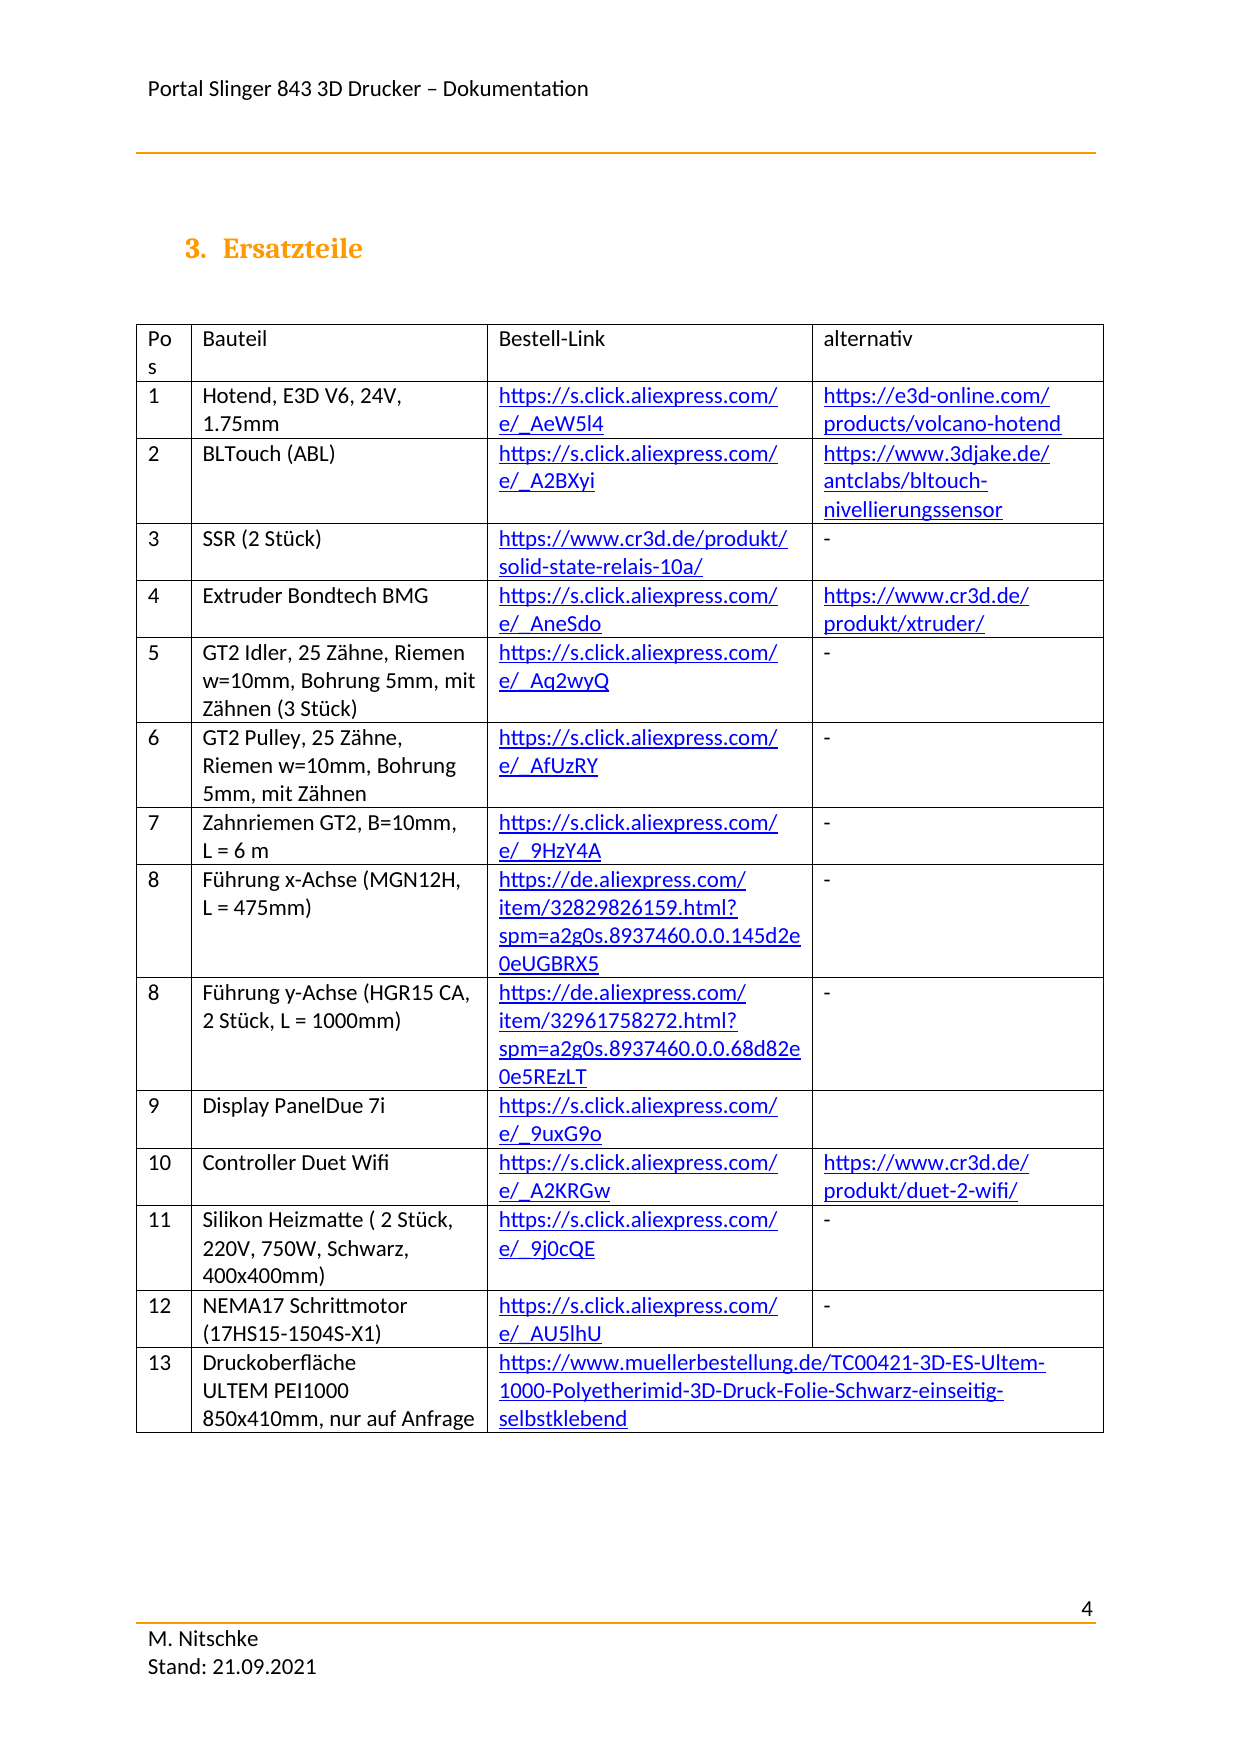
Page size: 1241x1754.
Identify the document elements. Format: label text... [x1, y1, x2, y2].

table_cell Controller Duet Wifi [192, 1149, 487, 1204]
table_cell BLTouch (ABL) [192, 439, 487, 523]
table_cell https://de.aliexpress.com/item/32961758272.html?spm=a2g0s.8937460.0.0.68d82e0e5REzLT [488, 978, 812, 1090]
table_cell 7 [137, 808, 191, 864]
table_cell 12 [137, 1291, 191, 1347]
table_cell https://www.muellerbestellung.de/TC00421-3D-ES-Ultem-1000-Polyetherimid-3D-Druck-Folie-Schwarz-einseitig-selbstklebend [488, 1348, 1103, 1432]
table_cell - [813, 978, 1103, 1090]
table_cell https://e3d-online.com/products/volcano-hotend [813, 382, 1103, 438]
table_cell - [813, 723, 1103, 807]
table_cell 6 [137, 723, 191, 807]
table_cell 4 [137, 581, 191, 637]
table_cell 9 [137, 1091, 191, 1147]
table_cell https://s.click.aliexpress.com/e/_AfUzRY [488, 723, 812, 807]
table_cell 10 [137, 1149, 191, 1204]
table_cell https://s.click.aliexpress.com/e/_9j0cQE [488, 1206, 812, 1290]
table_cell - [813, 865, 1103, 977]
table_cell https://s.click.aliexpress.com/e/_AU5lhU [488, 1291, 812, 1347]
table_cell https://www.cr3d.de/produkt/xtruder/ [813, 581, 1103, 637]
table_cell - [813, 1291, 1103, 1347]
table_header Pos [137, 325, 191, 381]
table_cell - [813, 524, 1103, 580]
table_cell 5 [137, 638, 191, 722]
table_cell https://www.cr3d.de/produkt/duet-2-wifi/ [813, 1149, 1103, 1204]
table_cell https://s.click.aliexpress.com/e/_AeW5l4 [488, 382, 812, 438]
table_cell 3 [137, 524, 191, 580]
table_header Bestell-Link [488, 325, 812, 381]
table_cell 11 [137, 1206, 191, 1290]
table_cell https://www.cr3d.de/produkt/solid-state-relais-10a/ [488, 524, 812, 580]
table_cell Display PanelDue 7i [192, 1091, 487, 1147]
table_cell - [813, 638, 1103, 722]
table_cell SSR (2 Stück) [192, 524, 487, 580]
table_cell Führung y-Achse (HGR15 CA, 2 Stück, L = 1000mm) [192, 978, 487, 1090]
table_cell https://s.click.aliexpress.com/e/_A2KRGw [488, 1149, 812, 1204]
table_cell Zahnriemen GT2, B=10mm, L = 6 m [192, 808, 487, 864]
table_cell GT2 Idler, 25 Zähne, Riemen w=10mm, Bohrung 5mm, mit Zähnen (3 Stück) [192, 638, 487, 722]
table_cell https://s.click.aliexpress.com/e/_A2BXyi [488, 439, 812, 523]
table_cell Führung x-Achse (MGN12H, L = 475mm) [192, 865, 487, 977]
table_cell 2 [137, 439, 191, 523]
table_cell https://s.click.aliexpress.com/e/_9HzY4A [488, 808, 812, 864]
table_cell GT2 Pulley, 25 Zähne, Riemen w=10mm, Bohrung 5mm, mit Zähnen [192, 723, 487, 807]
table_cell https://www.3djake.de/antclabs/bltouch-nivellierungssensor [813, 439, 1103, 523]
table_cell Hotend, E3D V6, 24V, 1.75mm [192, 382, 487, 438]
table_cell - [813, 1206, 1103, 1290]
table_cell [813, 1091, 1103, 1147]
table_cell https://s.click.aliexpress.com/e/_9uxG9o [488, 1091, 812, 1147]
table_cell https://s.click.aliexpress.com/e/_Aq2wyQ [488, 638, 812, 722]
table_cell https://de.aliexpress.com/item/32829826159.html?spm=a2g0s.8937460.0.0.145d2e0eUGBRX5 [488, 865, 812, 977]
table_cell https://s.click.aliexpress.com/e/_AneSdo [488, 581, 812, 637]
subtitle Ersatzteile [185, 232, 1093, 265]
table_cell Silikon Heizmatte ( 2 Stück, 220V, 750W, Schwarz, 400x400mm) [192, 1206, 487, 1290]
table_header alternativ [813, 325, 1103, 381]
table_cell Druckoberfläche ULTEM PEI1000 850x410mm, nur auf Anfrage [192, 1348, 487, 1432]
table_cell NEMA17 Schrittmotor (17HS15-1504S-X1) [192, 1291, 487, 1347]
table_header Bauteil [192, 325, 487, 381]
table_cell 8 [137, 978, 191, 1090]
table_cell - [813, 808, 1103, 864]
table_cell 13 [137, 1348, 191, 1432]
table_cell 8 [137, 865, 191, 977]
table_cell 1 [137, 382, 191, 438]
table_cell Extruder Bondtech BMG [192, 581, 487, 637]
